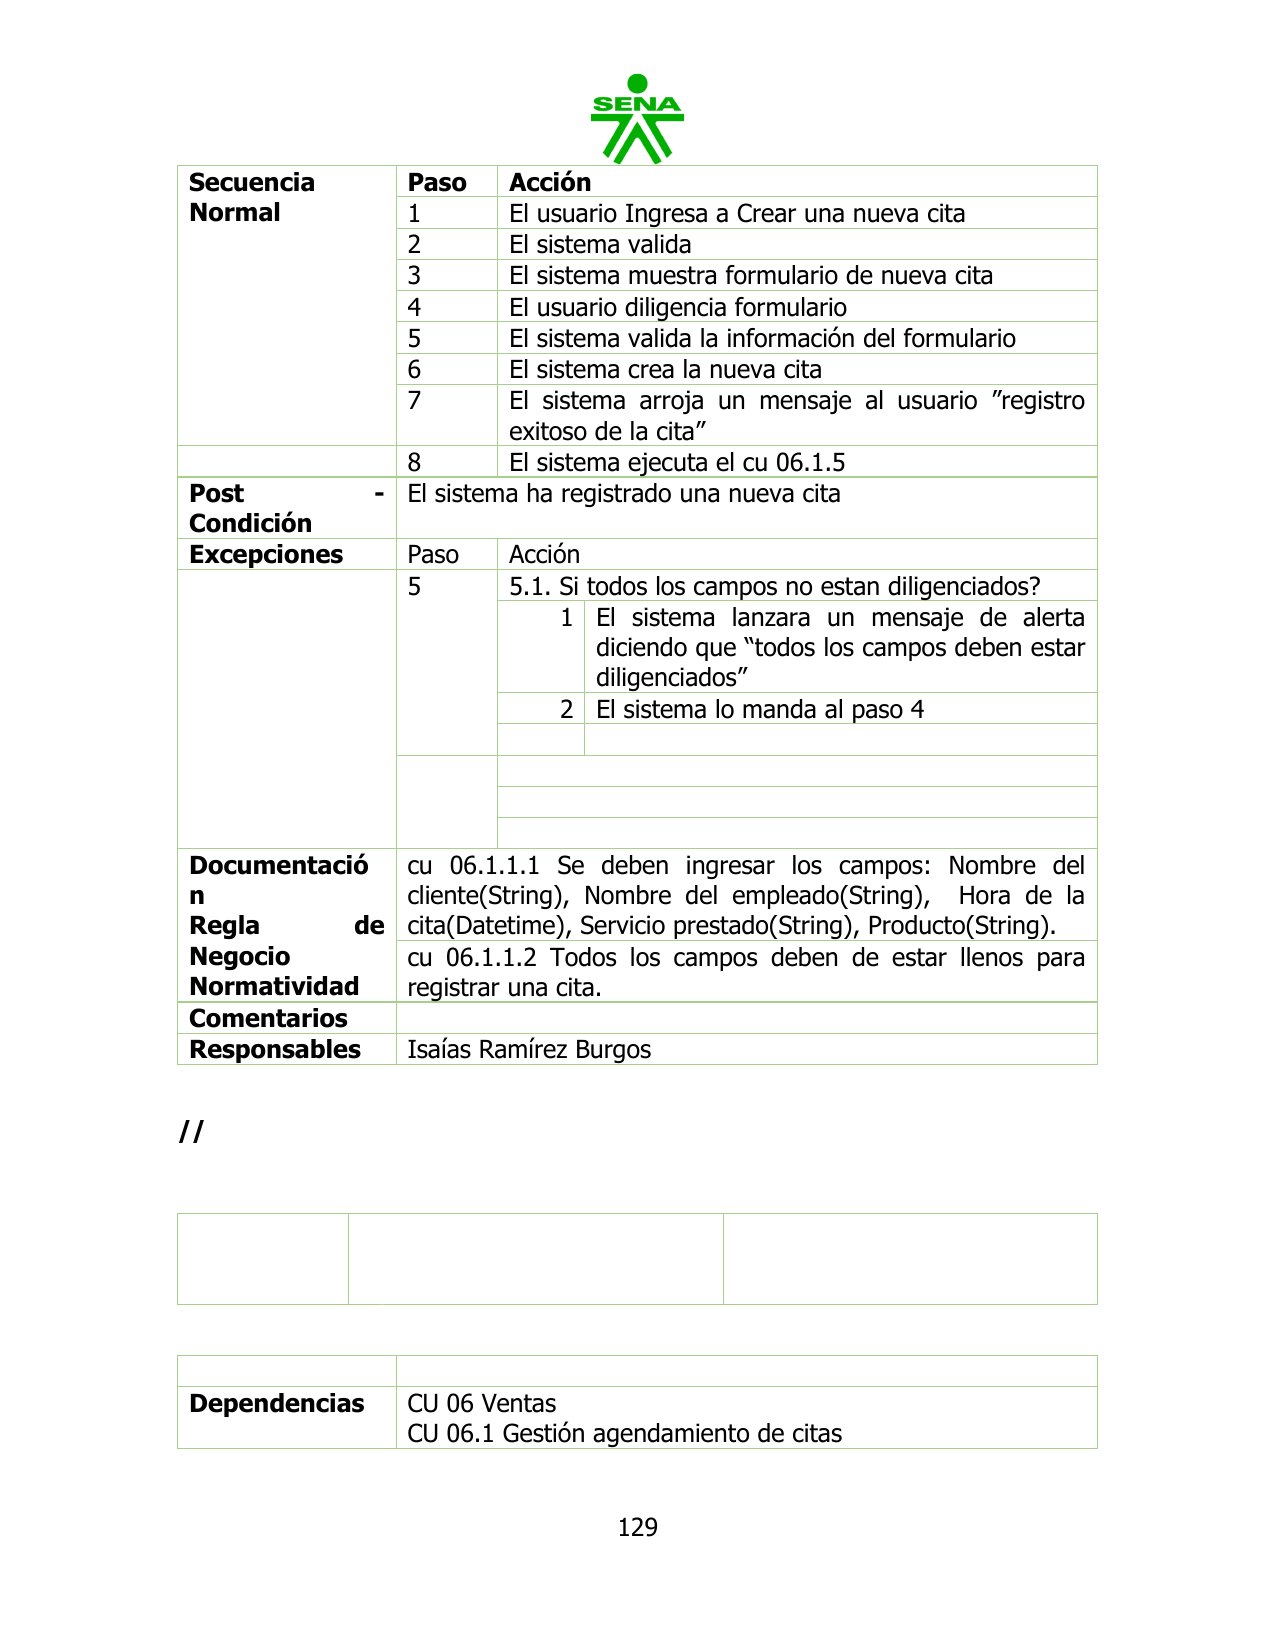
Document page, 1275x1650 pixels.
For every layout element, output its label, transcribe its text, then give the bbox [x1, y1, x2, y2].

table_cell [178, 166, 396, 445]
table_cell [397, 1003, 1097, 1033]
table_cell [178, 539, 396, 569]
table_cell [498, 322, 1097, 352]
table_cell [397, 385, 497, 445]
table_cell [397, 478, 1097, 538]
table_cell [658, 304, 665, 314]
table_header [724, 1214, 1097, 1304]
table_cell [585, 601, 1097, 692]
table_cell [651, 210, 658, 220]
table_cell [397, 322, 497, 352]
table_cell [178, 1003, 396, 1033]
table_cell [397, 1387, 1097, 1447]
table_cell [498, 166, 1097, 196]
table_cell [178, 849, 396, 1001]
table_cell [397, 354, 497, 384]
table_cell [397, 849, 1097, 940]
picture [591, 73, 685, 165]
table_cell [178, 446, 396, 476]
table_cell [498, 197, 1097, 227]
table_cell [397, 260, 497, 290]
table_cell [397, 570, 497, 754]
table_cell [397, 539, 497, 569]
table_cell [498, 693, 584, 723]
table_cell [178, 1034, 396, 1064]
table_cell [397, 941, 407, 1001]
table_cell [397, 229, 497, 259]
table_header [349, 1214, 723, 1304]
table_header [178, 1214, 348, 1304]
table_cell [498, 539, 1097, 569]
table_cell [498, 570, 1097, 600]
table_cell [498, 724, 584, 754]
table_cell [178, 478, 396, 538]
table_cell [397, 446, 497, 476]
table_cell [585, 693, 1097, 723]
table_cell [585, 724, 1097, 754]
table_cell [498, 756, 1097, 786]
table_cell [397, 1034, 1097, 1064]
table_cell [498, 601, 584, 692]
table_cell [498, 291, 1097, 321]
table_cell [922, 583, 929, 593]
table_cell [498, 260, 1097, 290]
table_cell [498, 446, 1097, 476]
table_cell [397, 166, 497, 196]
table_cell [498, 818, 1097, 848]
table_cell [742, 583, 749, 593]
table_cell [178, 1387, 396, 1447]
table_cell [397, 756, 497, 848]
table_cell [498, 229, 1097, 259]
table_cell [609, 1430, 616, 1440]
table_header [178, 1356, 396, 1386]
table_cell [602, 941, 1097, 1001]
text // [177, 1114, 1098, 1144]
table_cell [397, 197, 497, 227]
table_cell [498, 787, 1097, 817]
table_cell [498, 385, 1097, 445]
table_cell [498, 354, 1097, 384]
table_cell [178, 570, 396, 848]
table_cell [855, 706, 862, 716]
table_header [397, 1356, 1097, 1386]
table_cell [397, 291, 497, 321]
